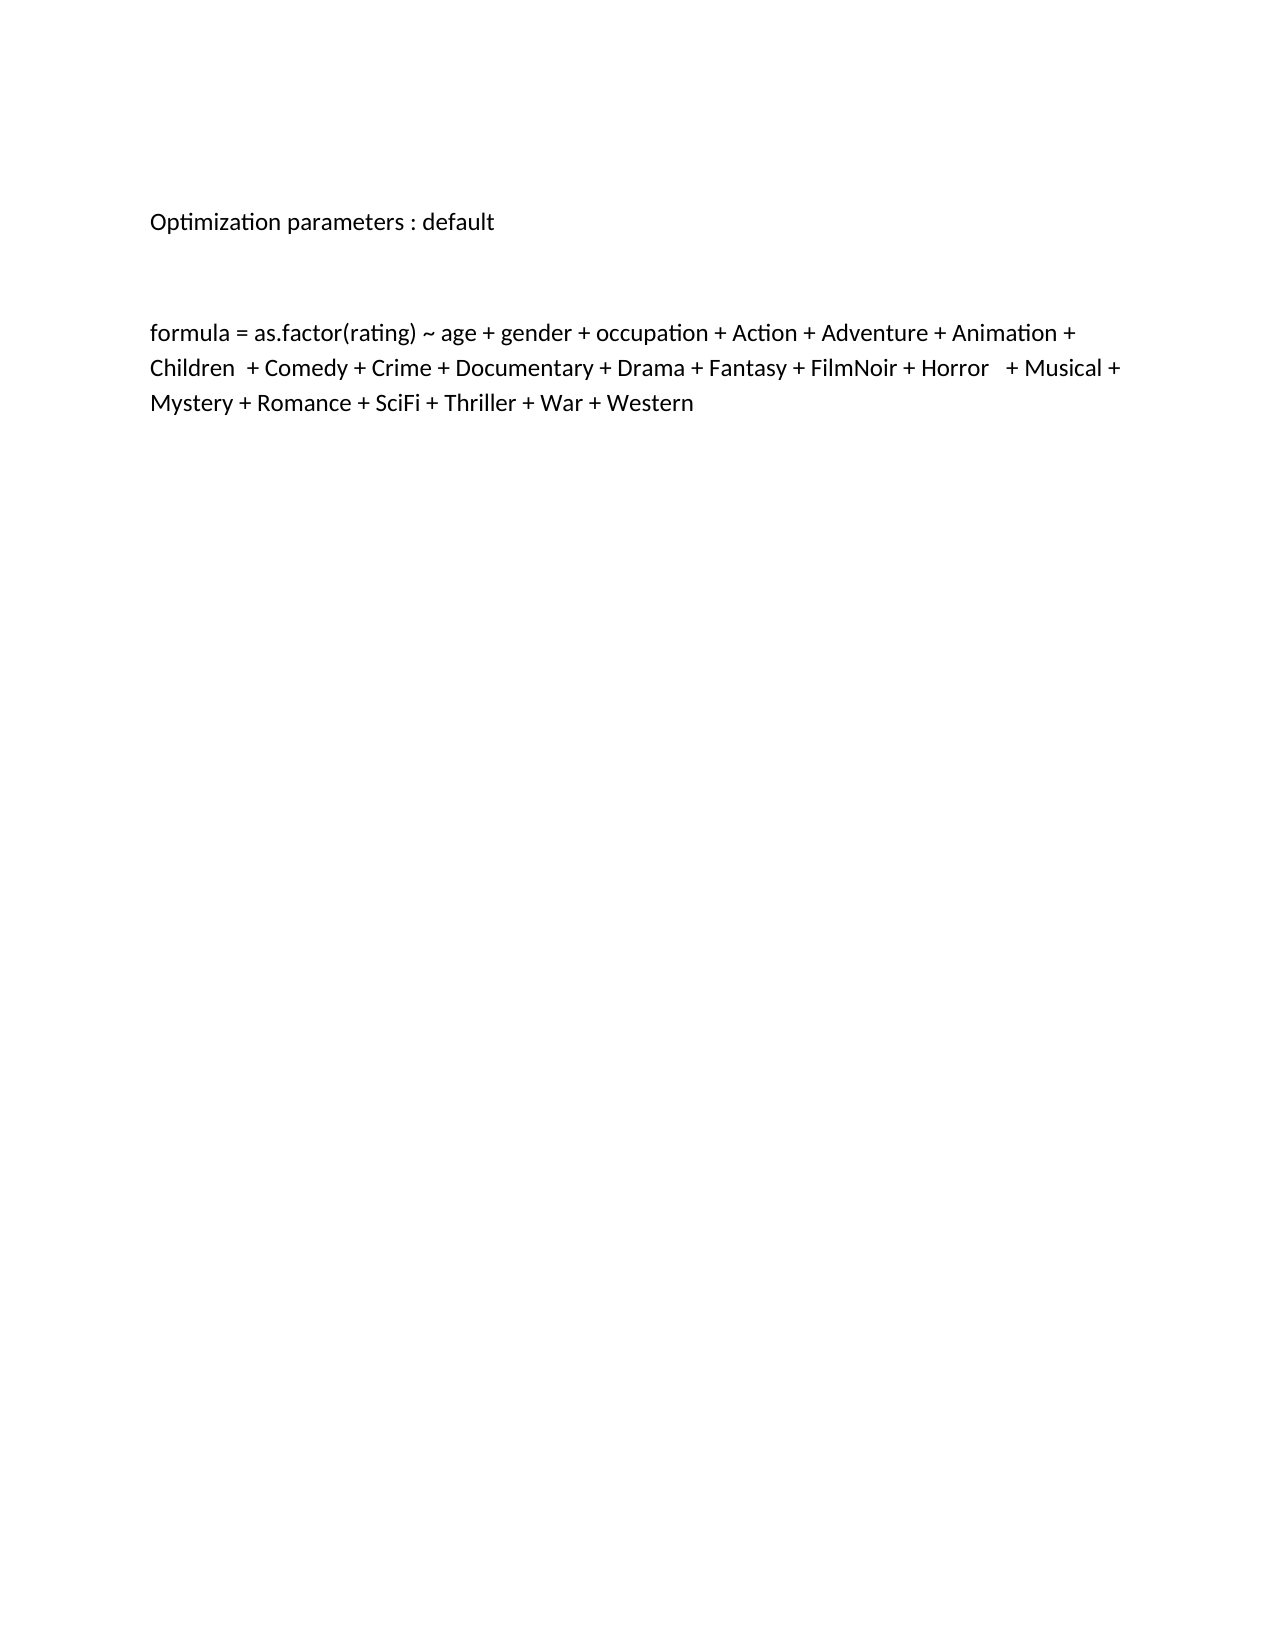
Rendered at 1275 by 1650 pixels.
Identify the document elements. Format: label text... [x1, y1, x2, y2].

text Optimization parameters : default [150, 206, 1125, 236]
text formula = as.factor(rating) ~ age + gender + occupation + Action + Adventure + Animation + Children + Comedy + Crime + Documentary + Drama + Fantasy + FilmNoir + Horror + Musical + Mystery + Romance + SciFi + Thriller + War + Western [150, 317, 1125, 418]
